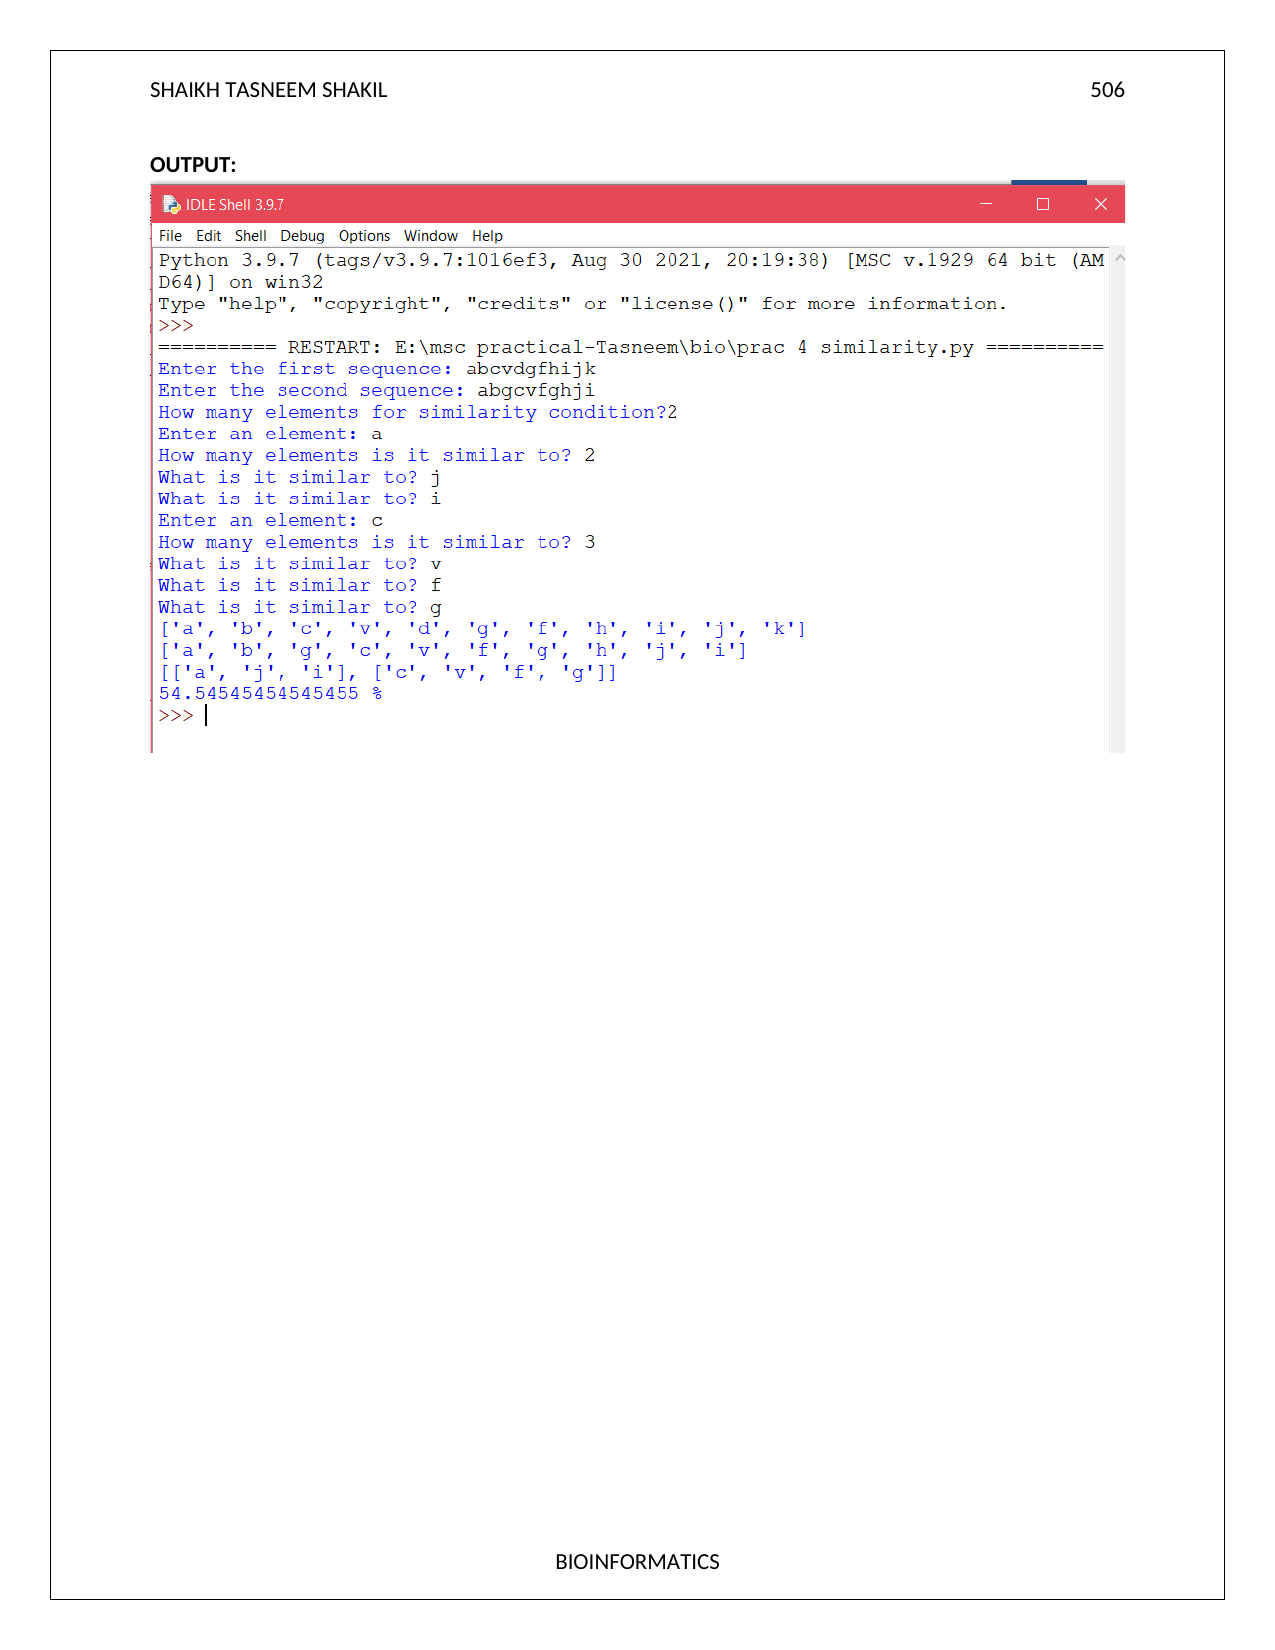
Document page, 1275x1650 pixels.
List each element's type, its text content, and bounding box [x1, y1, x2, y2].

text OUTPUT: [150, 150, 1125, 180]
picture [150, 180, 1125, 753]
